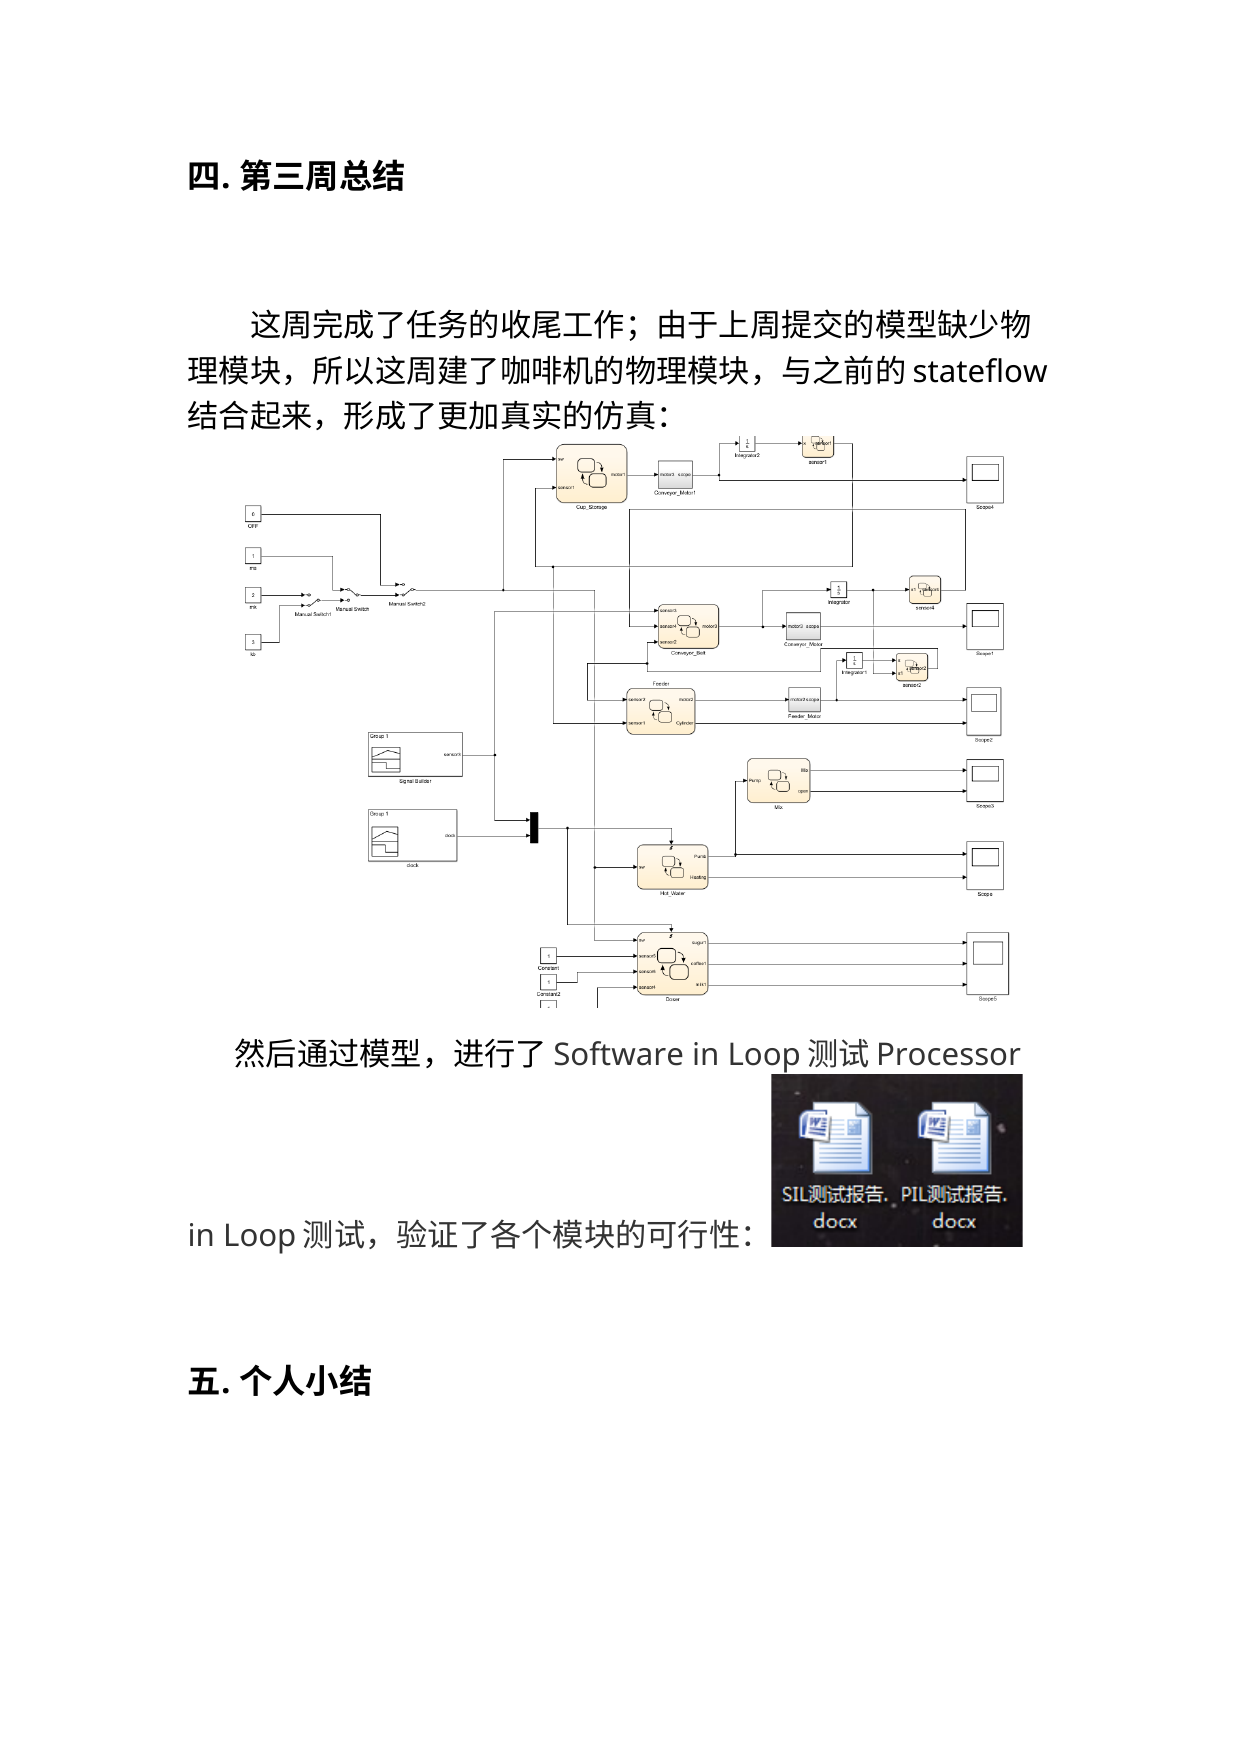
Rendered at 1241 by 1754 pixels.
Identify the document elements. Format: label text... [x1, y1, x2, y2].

picture [187, 436, 1053, 1008]
text 这周完成了任务的收尾工作；由于上周提交的模型缺少物理模块，所以这周建了咖啡机的物理模块，与之前的stateflow结合起来，形成了更加真实的仿真： [187, 301, 1053, 436]
subtitle 四. 第三周总结 [187, 150, 1053, 198]
picture [771, 1074, 1023, 1247]
text 然后通过模型，进行了Software in Loop测试Processor in Loop测试，验证了各个模块的可行性： [187, 1029, 807, 1256]
subtitle 五. 个人小结 [187, 1355, 1053, 1403]
